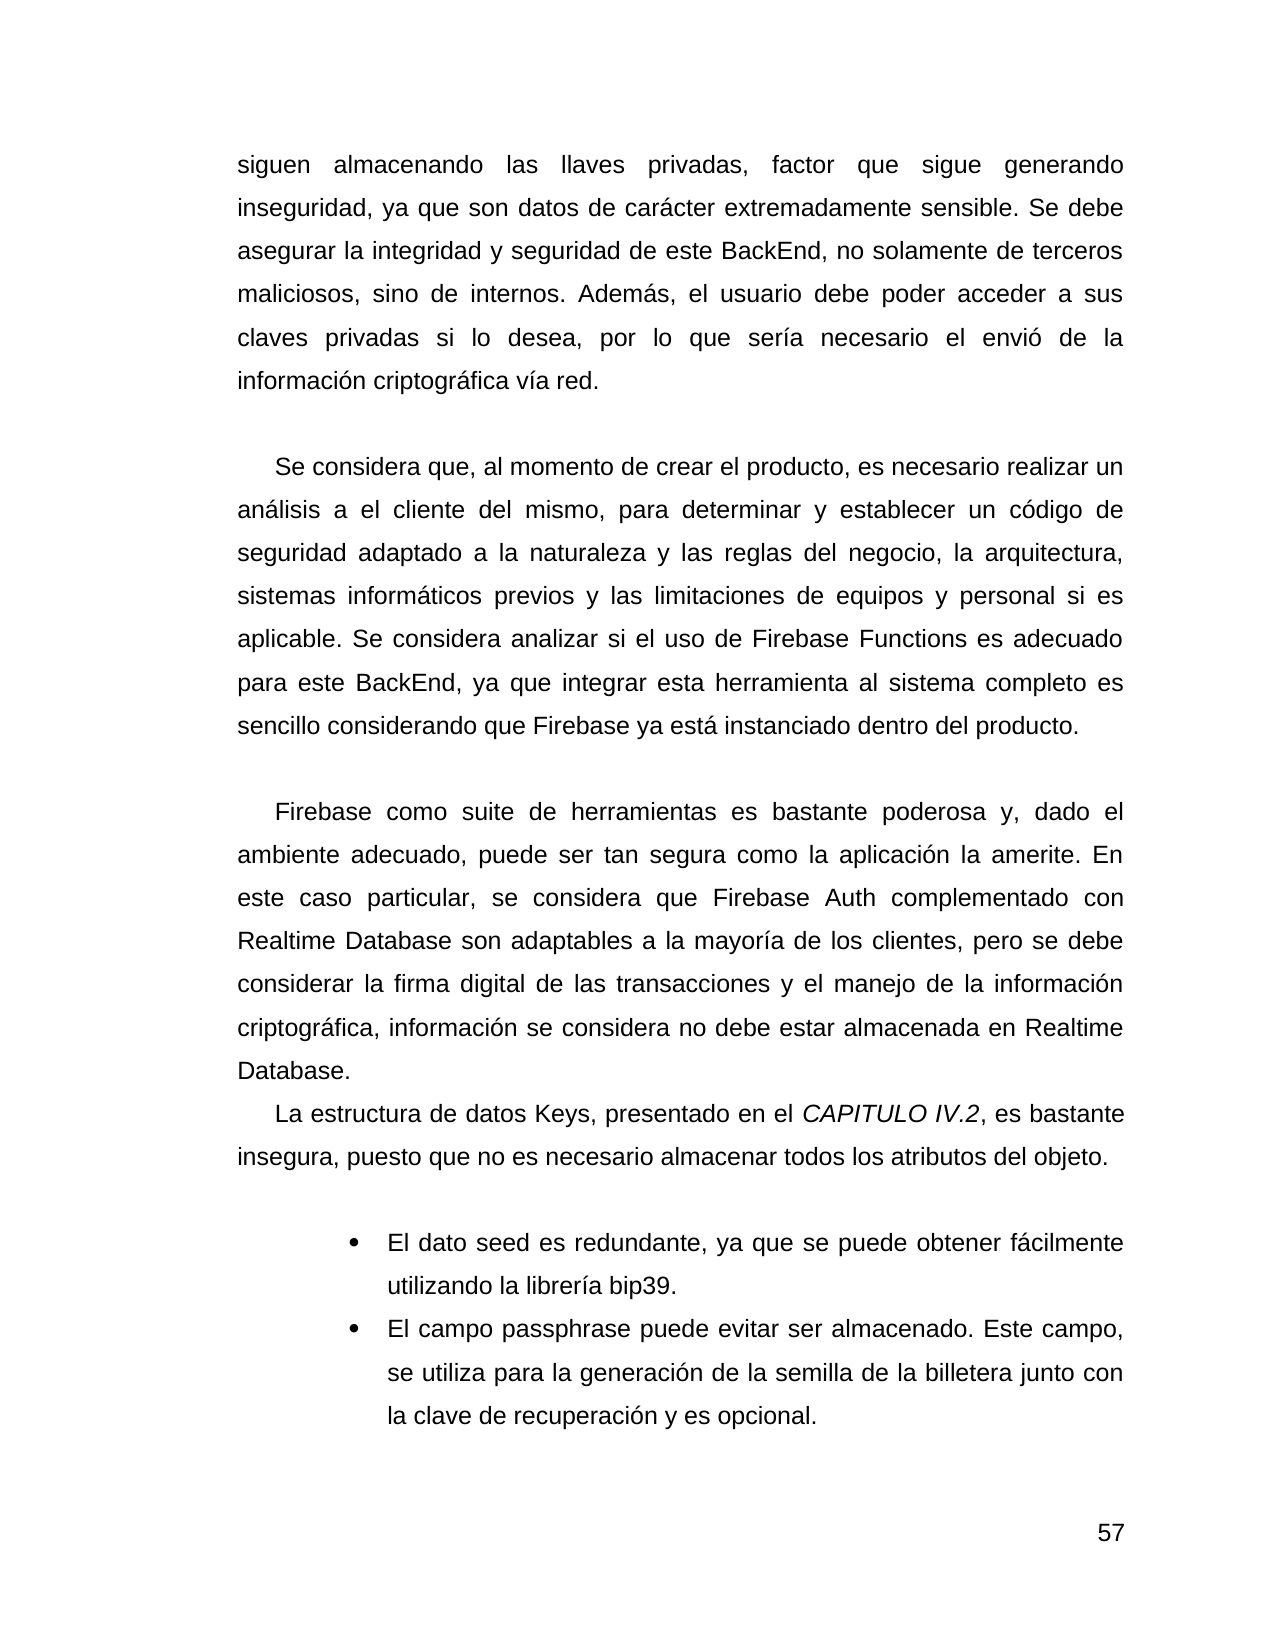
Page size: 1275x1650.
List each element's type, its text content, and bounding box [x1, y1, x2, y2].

text Se considera que, al momento de crear el producto, es necesario realizar un análisis a el cliente del mismo, para determinar y establecer un código de seguridad adaptado a la naturaleza y las reglas del negocio, la arquitectura, sistemas informáticos previos y las limitaciones de equipos y personal si es aplicable. Se considera analizar si el uso de Firebase Functions es adecuado para este BackEnd, ya que integrar esta herramienta al sistema completo es sencillo considerando que Firebase ya está instanciado dentro del producto. [237, 452, 1125, 739]
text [237, 150, 1125, 394]
list El campo passphrase puede evitar ser almacenado. Este campo, se utiliza para la generación de la semilla de la billetera junto con la clave de recuperación y es opcional. [349, 1314, 1125, 1429]
list El dato seed es redundante, ya que se puede obtener fácilmente utilizando la librería bip39. [349, 1228, 1125, 1300]
text La estructura de datos Keys, presentado en el CAPITULO IV.2, es bastante insegura, puesto que no es necesario almacenar todos los atributos del objeto. [237, 1099, 1125, 1171]
text Firebase como suite de herramientas es bastante poderosa y, dado el ambiente adecuado, puede ser tan segura como la aplicación la amerite. En este caso particular, se considera que Firebase Auth complementado con Realtime Database son adaptables a la mayoría de los clientes, pero se debe considerar la firma digital de las transacciones y el manejo de la información criptográfica, información se considera no debe estar almacenada en Realtime Database. [237, 797, 1125, 1084]
